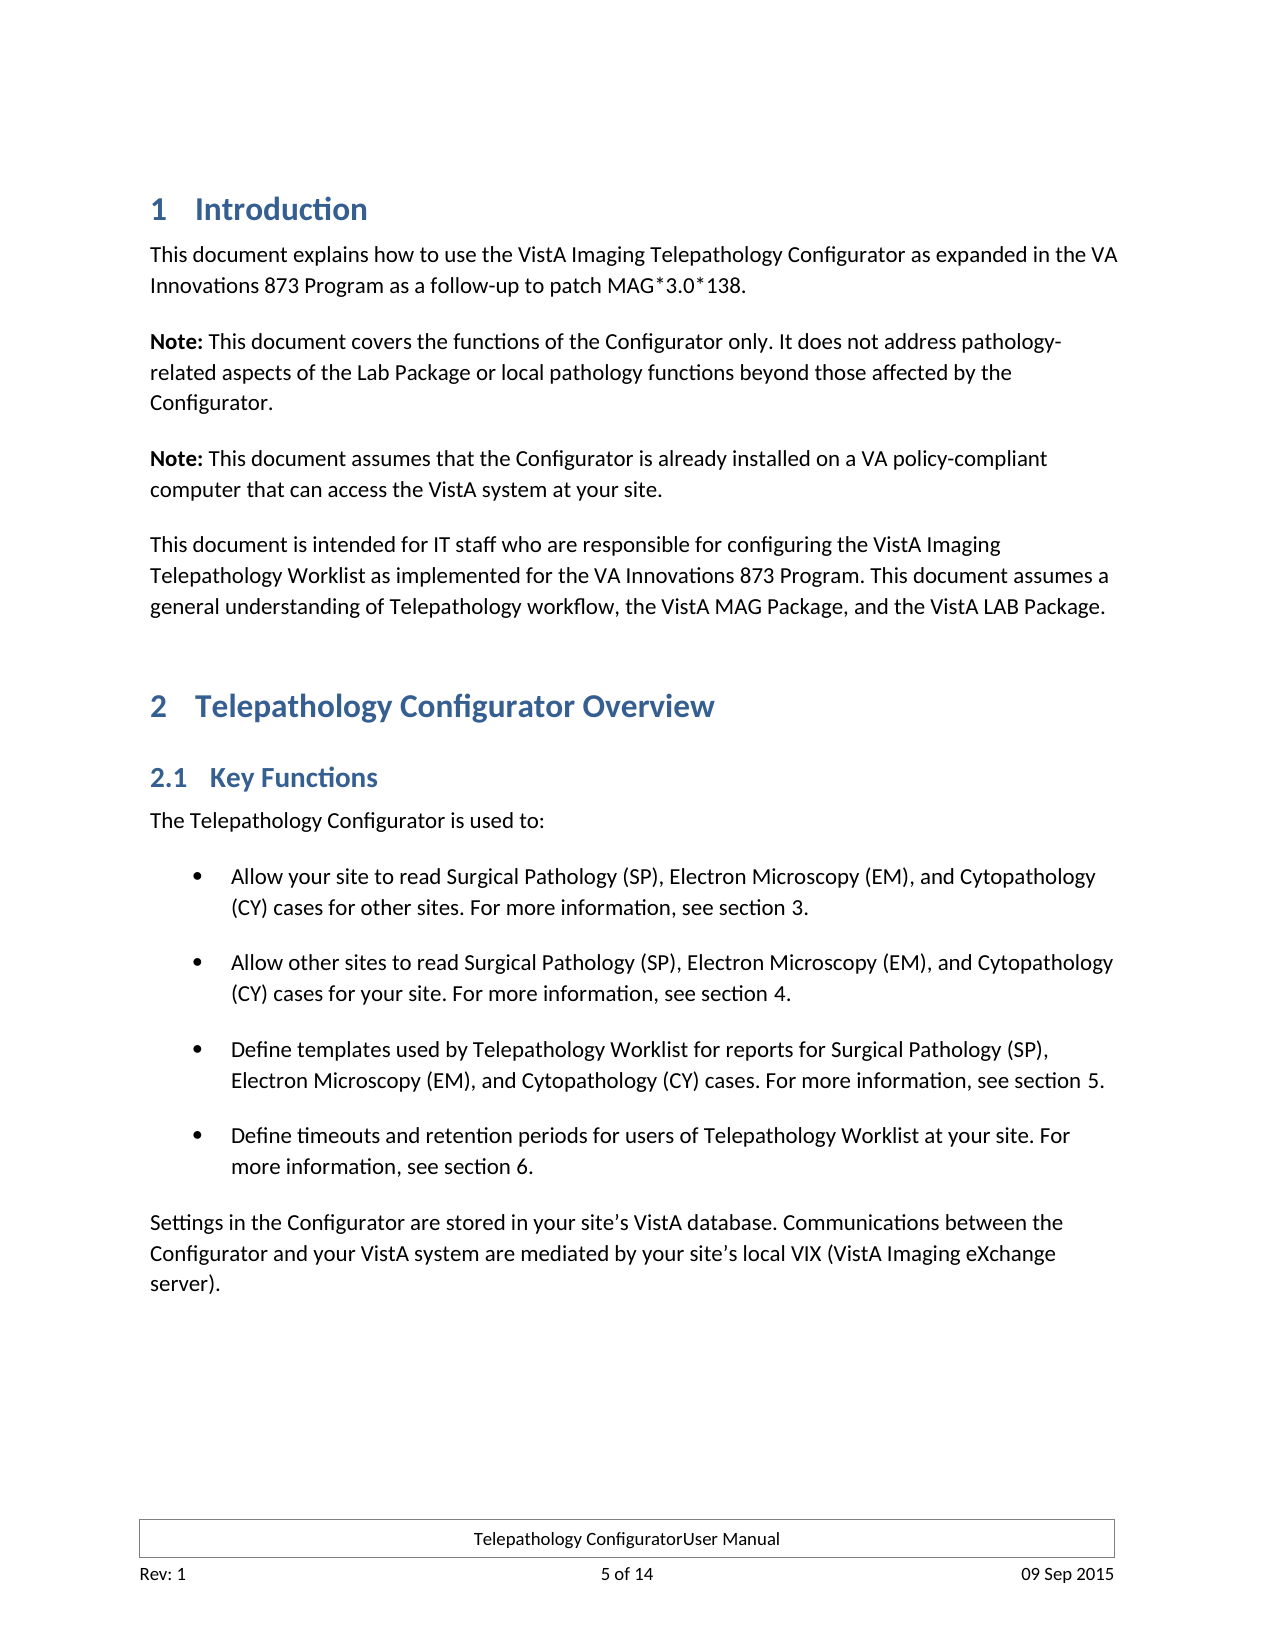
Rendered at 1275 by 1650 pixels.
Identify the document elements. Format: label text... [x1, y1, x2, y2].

text This document explains how to use the VistA Imaging Telepathology Configurator as expanded in the VA Innovations 873 Program as a follow-up to patch MAG*3.0*138. [150, 241, 1125, 299]
list Allow your site to read Surgical Pathology (SP), Electron Microscopy (EM), and Cytopathology (CY) cases for other sites. For more information, see section 3. [193, 862, 1125, 921]
list Define templates used by Telepathology Worklist for reports for Surgical Pathology (SP), Electron Microscopy (EM), and Cytopathology (CY) cases. For more information, see section 5. [193, 1035, 1125, 1094]
list Define timeouts and retention periods for users of Telepathology Worklist at your site. For more information, see section 6. [193, 1121, 1125, 1180]
subtitle Introduction [150, 187, 1125, 228]
text Settings in the Configurator are stored in your site’s VistA database. Communications between the Configurator and your VistA system are mediated by your site’s local VIX (VistA Imaging eXchange server). [150, 1208, 1125, 1297]
list Allow other sites to read Surgical Pathology (SP), Electron Microscopy (EM), and Cytopathology (CY) cases for your site. For more information, see section 4. [193, 948, 1125, 1007]
text Note: This document covers the functions of the Configurator only. It does not address pathology-related aspects of the Lab Package or local pathology functions beyond those affected by the Configurator. [150, 327, 1125, 416]
text Note: This document assumes that the Configurator is already installed on a VA policy-compliant computer that can access the VistA system at your site. [150, 444, 1125, 503]
subtitle Telepathology Configurator Overview [150, 685, 1125, 726]
text This document is intended for IT staff who are responsible for configuring the VistA Imaging Telepathology Worklist as implemented for the VA Innovations 873 Program. This document assumes a general understanding of Telepathology workflow, the VistA MAG Package, and the VistA LAB Package. [150, 531, 1125, 620]
subtitle Key Functions [150, 759, 1125, 795]
text The Telepathology Configurator is used to: [150, 806, 1125, 834]
